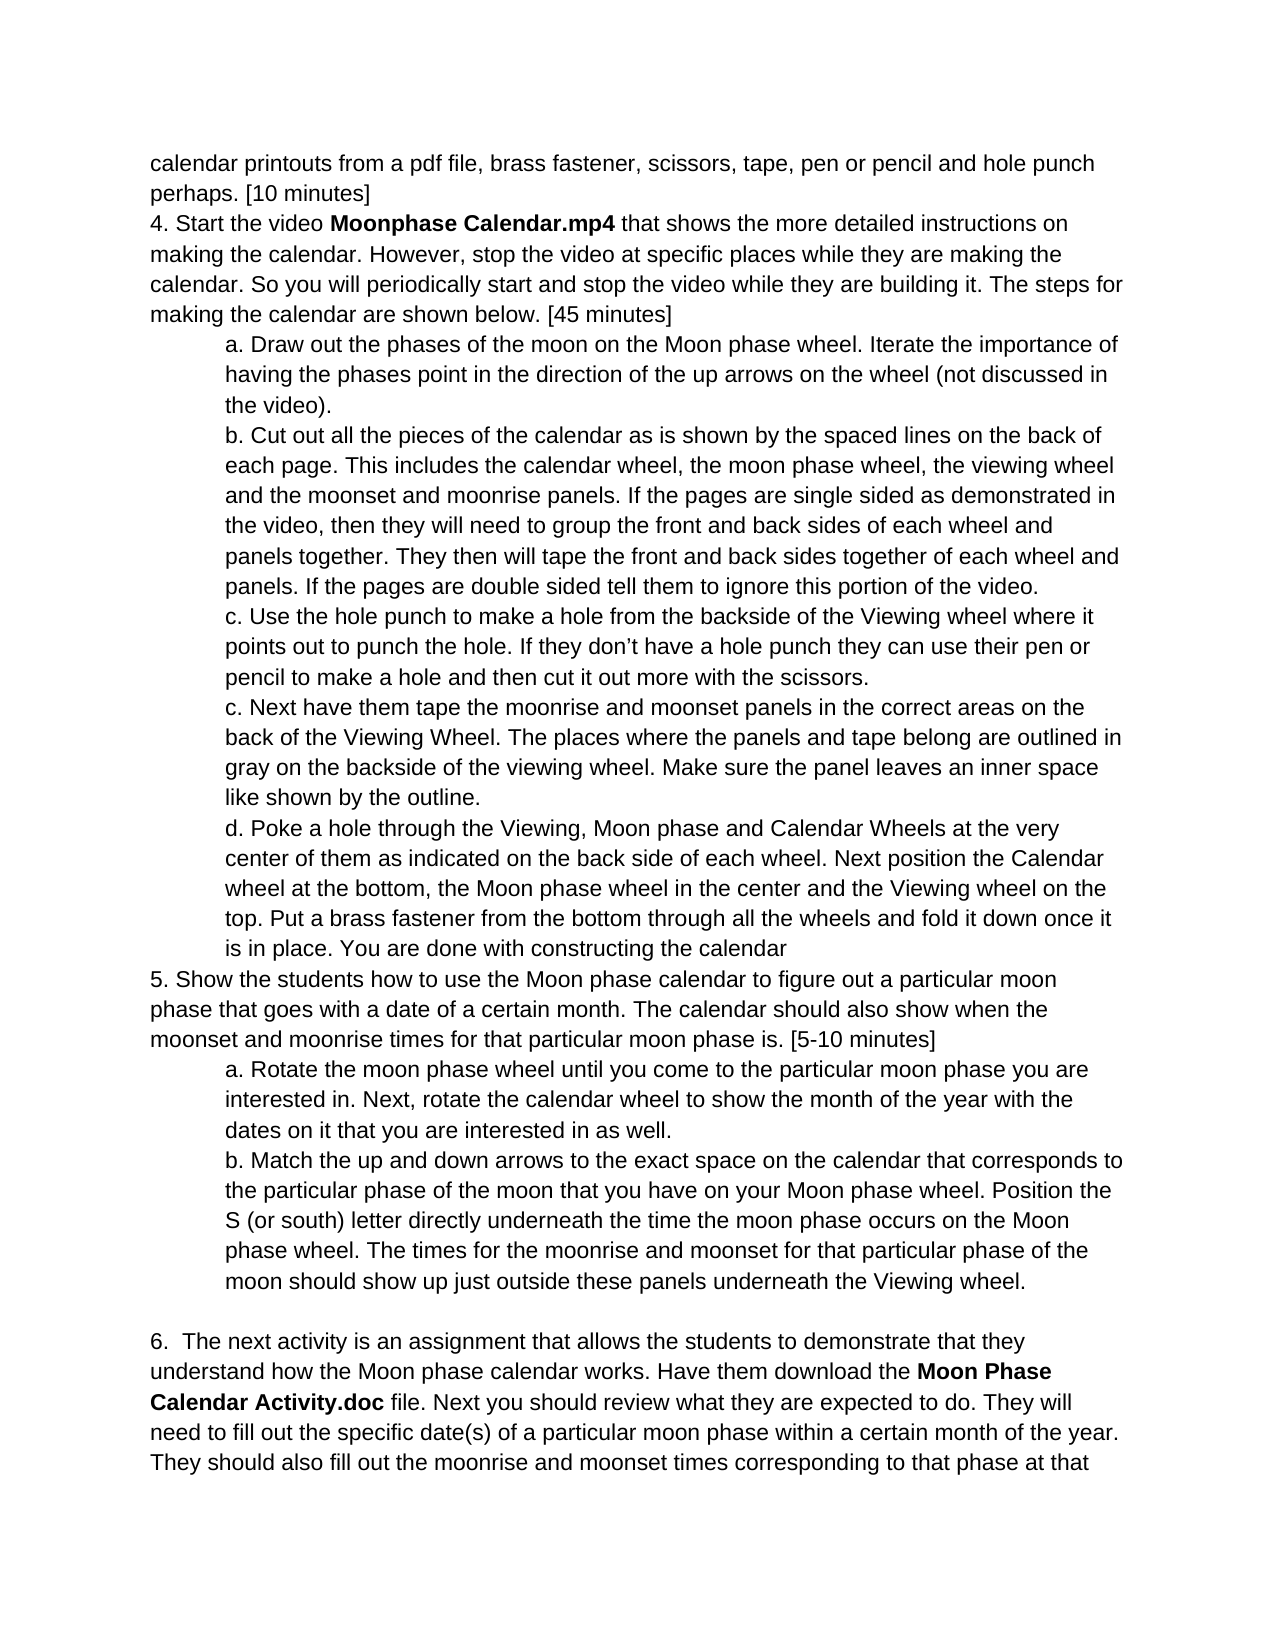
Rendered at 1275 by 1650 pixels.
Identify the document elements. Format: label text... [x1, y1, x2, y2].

text a. Draw out the phases of the moon on the Moon phase wheel. Iterate the importance of having the phases point in the direction of the up arrows on the wheel (not discussed in the video). [225, 331, 1125, 418]
text 5. Show the students how to use the Moon phase calendar to figure out a particular moon phase that goes with a date of a certain month. The calendar should also show when the moonset and moonrise times for that particular moon phase is. [5-10 minutes] [150, 966, 1125, 1052]
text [150, 150, 1125, 207]
text c. Next have them tape the moonrise and moonset panels in the correct areas on the back of the Viewing Wheel. The places where the panels and tape belong are outlined in gray on the backside of the viewing wheel. Make sure the panel leaves an inner space like shown by the outline. [225, 694, 1125, 811]
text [150, 1328, 1125, 1475]
text a. Rotate the moon phase wheel until you come to the particular moon phase you are interested in. Next, rotate the calendar wheel to show the month of the year with the dates on it that you are interested in as well. [225, 1056, 1125, 1143]
text b. Cut out all the pieces of the calendar as is shown by the spaced lines on the back of each page. This includes the calendar wheel, the moon phase wheel, the viewing wheel and the moonset and moonrise panels. If the pages are single sided as demonstrated in the video, then they will need to group the front and back sides of each wheel and panels together. They then will tape the front and back sides together of each wheel and panels. If the pages are double sided tell them to ignore this portion of the video. [225, 422, 1125, 599]
text b. Match the up and down arrows to the exact space on the calendar that corresponds to the particular phase of the moon that you have on your Moon phase wheel. Position the S (or south) letter directly underneath the time the moon phase occurs on the Moon phase wheel. The times for the moonrise and moonset for that particular phase of the moon should show up just outside these panels underneath the Viewing wheel. [225, 1147, 1125, 1294]
text c. Use the hole punch to make a hole from the backside of the Viewing wheel where it points out to punch the hole. If they don’t have a hole punch they can use their pen or pencil to make a hole and then cut it out more with the scissors. [225, 603, 1125, 690]
text d. Poke a hole through the Viewing, Moon phase and Calendar Wheels at the very center of them as indicated on the back side of each wheel. Next position the Calendar wheel at the bottom, the Moon phase wheel in the center and the Viewing wheel on the top. Put a brass fastener from the bottom through all the wheels and fold it down once it is in place. You are done with constructing the calendar [225, 814, 1125, 962]
text 4. Start the video Moonphase Calendar.mp4 that shows the more detailed instructions on making the calendar. However, stop the video at specific places while they are making the calendar. So you will periodically start and stop the video while they are building it. The steps for making the calendar are shown below. [45 minutes] [150, 210, 1125, 327]
